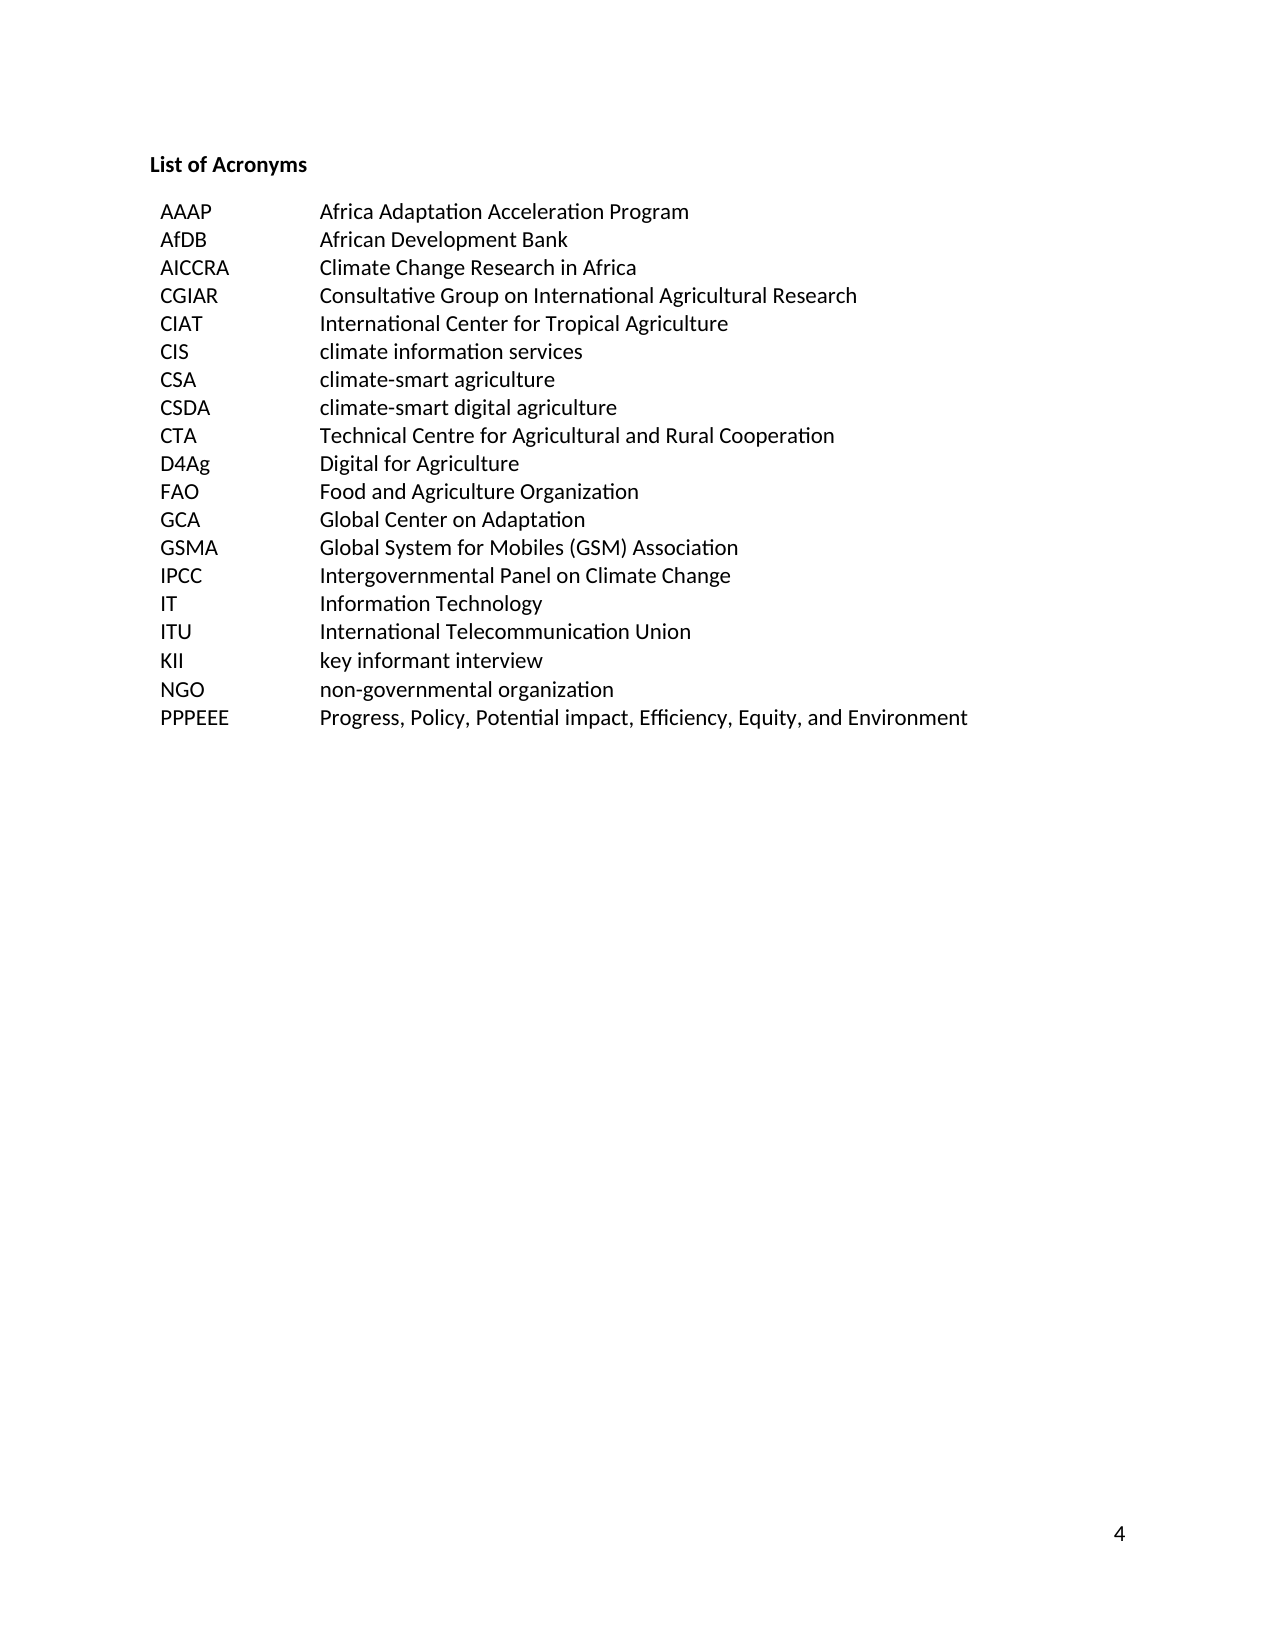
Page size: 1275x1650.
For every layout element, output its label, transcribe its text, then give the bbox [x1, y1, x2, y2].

table_cell GCA [149, 505, 308, 533]
table_cell climate-smart digital agriculture [308, 393, 1092, 421]
table_cell CIAT CIS [149, 309, 308, 365]
table_cell CTA [149, 421, 308, 449]
table_cell D4Ag [149, 449, 308, 477]
table_cell CGIAR [149, 281, 308, 309]
table_cell IPCC IT [149, 561, 308, 617]
table_cell Digital for Agriculture [308, 449, 1092, 477]
table_cell KII [149, 646, 308, 675]
text List of Acronyms [150, 150, 1125, 178]
table_cell ITU [149, 617, 308, 646]
table_header AAAP [149, 197, 308, 225]
table_cell AICCRA [149, 253, 308, 281]
table_cell GSMA [149, 533, 308, 561]
table_cell FAO [149, 477, 308, 505]
table_header Africa Adaptation Acceleration Program [308, 197, 1092, 225]
table_cell CSDA [149, 393, 308, 421]
table_cell Consultative Group on International Agricultural Research [308, 281, 1092, 309]
table_cell key informant interview [308, 646, 1092, 675]
table_cell non-governmental organization Progress, Policy, Potential impact, Efficiency, Equity, and Environment [308, 675, 1092, 731]
table_cell AfDB [149, 225, 308, 253]
table_cell Technical Centre for Agricultural and Rural Cooperation [308, 421, 1092, 449]
table_cell Global System for Mobiles (GSM) Association [308, 533, 1092, 561]
table_cell International Center for Tropical Agriculture climate information services [308, 309, 1092, 365]
table_cell Climate Change Research in Africa [308, 253, 1092, 281]
table_cell NGO PPPEEE [149, 675, 308, 731]
table_cell Intergovernmental Panel on Climate Change Information Technology [308, 561, 1092, 617]
table_cell climate-smart agriculture [308, 365, 1092, 393]
table_cell African Development Bank [308, 225, 1092, 253]
table_cell International Telecommunication Union [308, 617, 1092, 646]
table_cell Food and Agriculture Organization [308, 477, 1092, 505]
table_cell CSA [149, 365, 308, 393]
table_cell Global Center on Adaptation [308, 505, 1092, 533]
